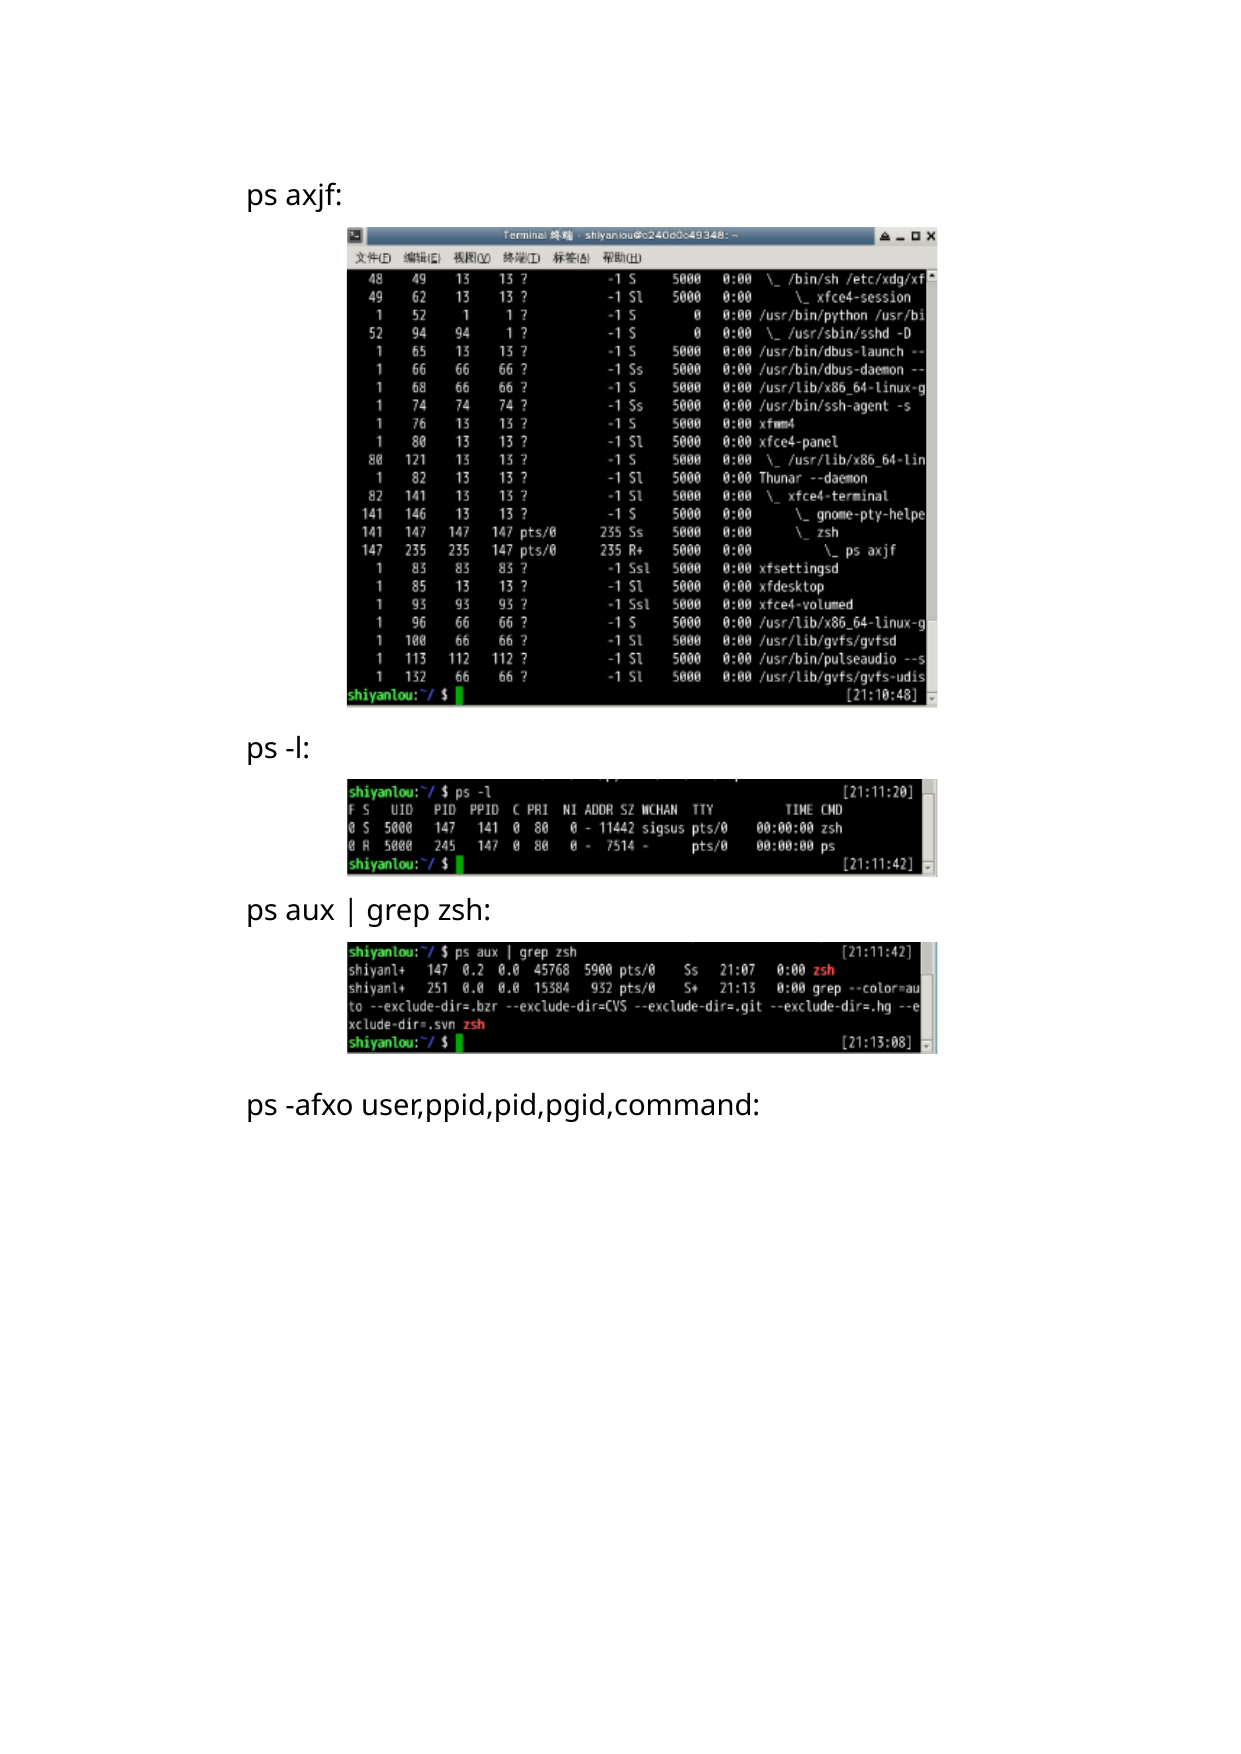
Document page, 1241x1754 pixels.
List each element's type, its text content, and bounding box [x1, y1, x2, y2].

picture [346, 227, 938, 708]
picture [346, 942, 938, 1054]
text ps aux | grep zsh: [187, 877, 1053, 942]
text ps axjf: [187, 162, 1053, 227]
text ps -l: [187, 714, 1053, 779]
text ps -afxo user,ppid,pid,pgid,command: [187, 1072, 1053, 1137]
picture [346, 779, 938, 877]
